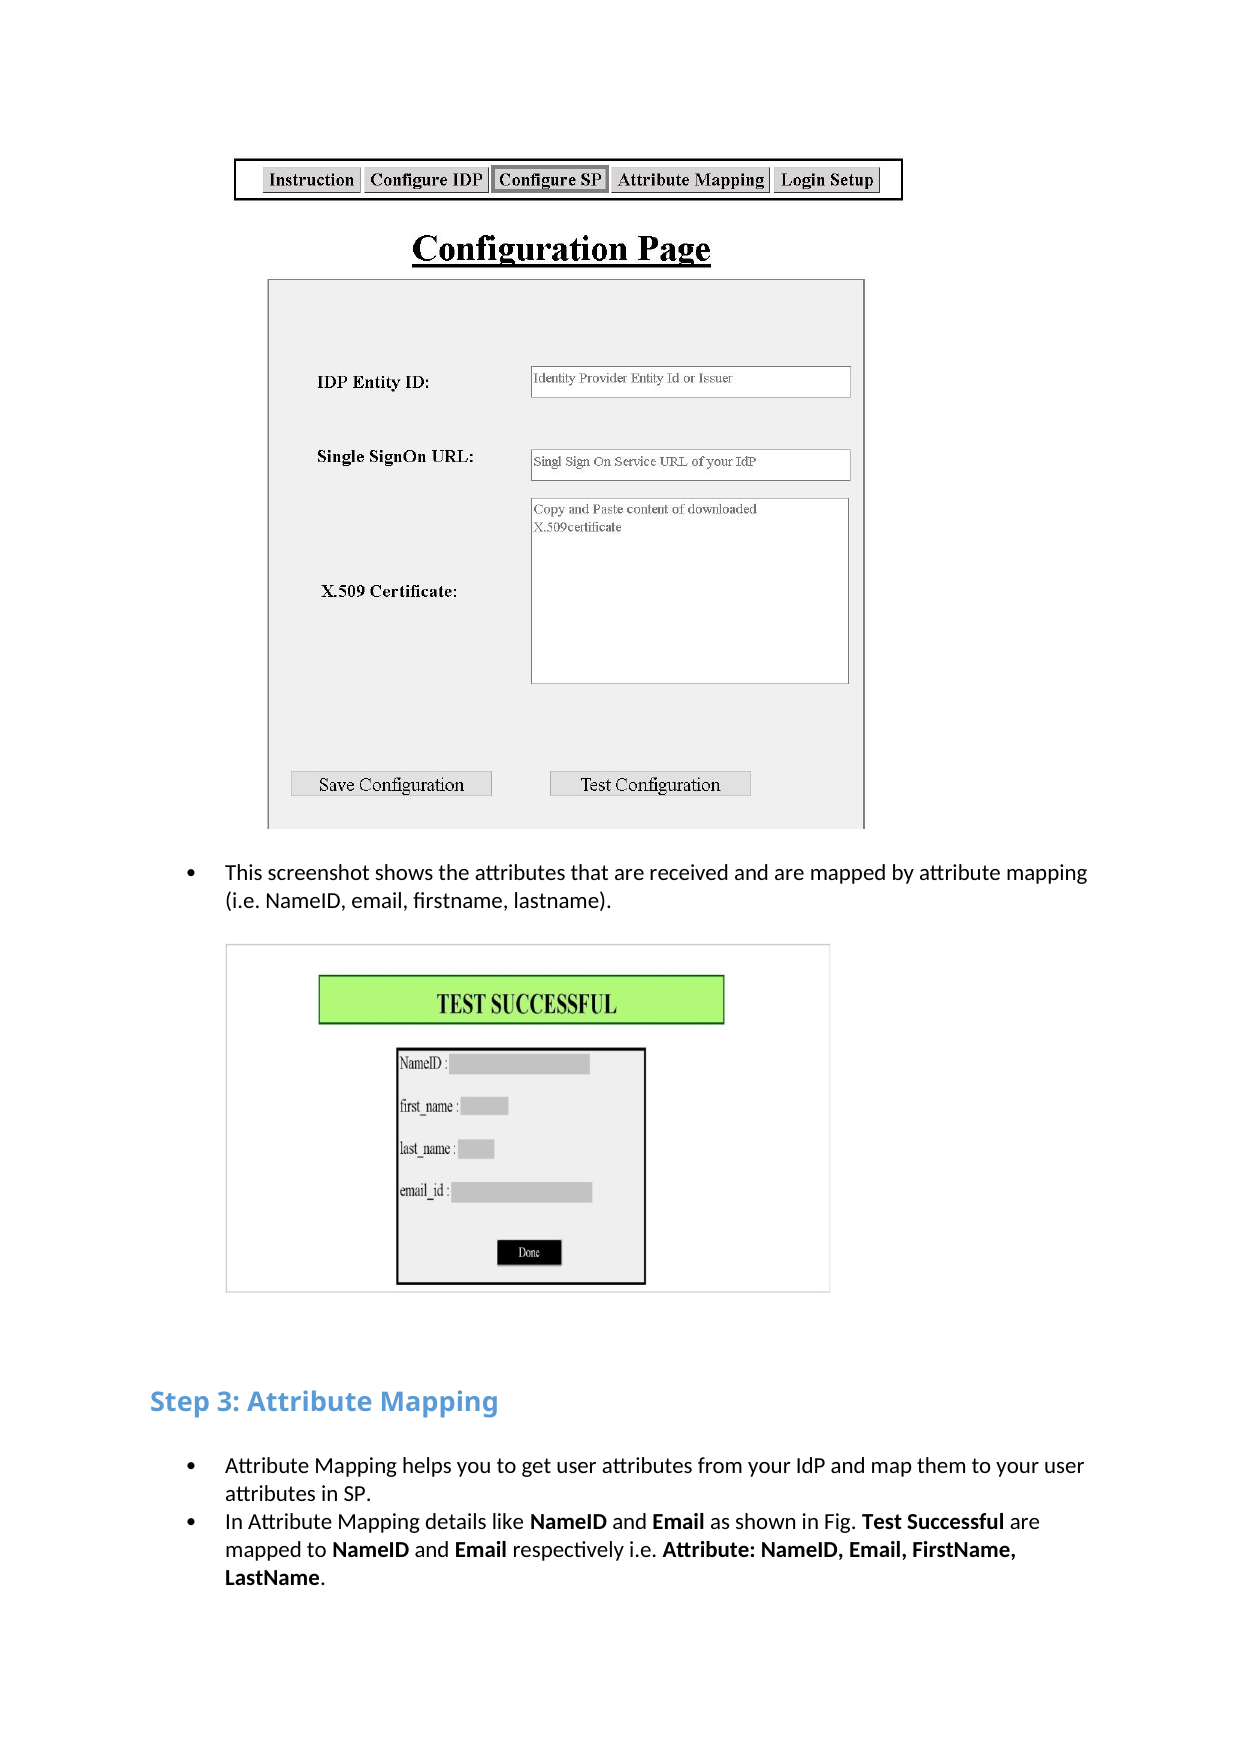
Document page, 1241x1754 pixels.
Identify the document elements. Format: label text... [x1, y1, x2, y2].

picture [225, 943, 831, 1293]
list Attribute Mapping helps you to get user attributes from your IdP and map them to your user attributes in SP. [187, 1451, 1090, 1507]
list In Attribute Mapping details like NameID and Email as shown in Fig. Test Successful are mapped to NameID and Email respectively i.e. Attribute: NameID, Email, FirstName, LastName. [187, 1507, 1090, 1591]
picture [225, 150, 911, 829]
subtitle Step 3: Attribute Mapping [150, 1382, 1090, 1419]
list This screenshot shows the attributes that are received and are mapped by attribute mapping (i.e. NameID, email, firstname, lastname). [187, 858, 1090, 914]
